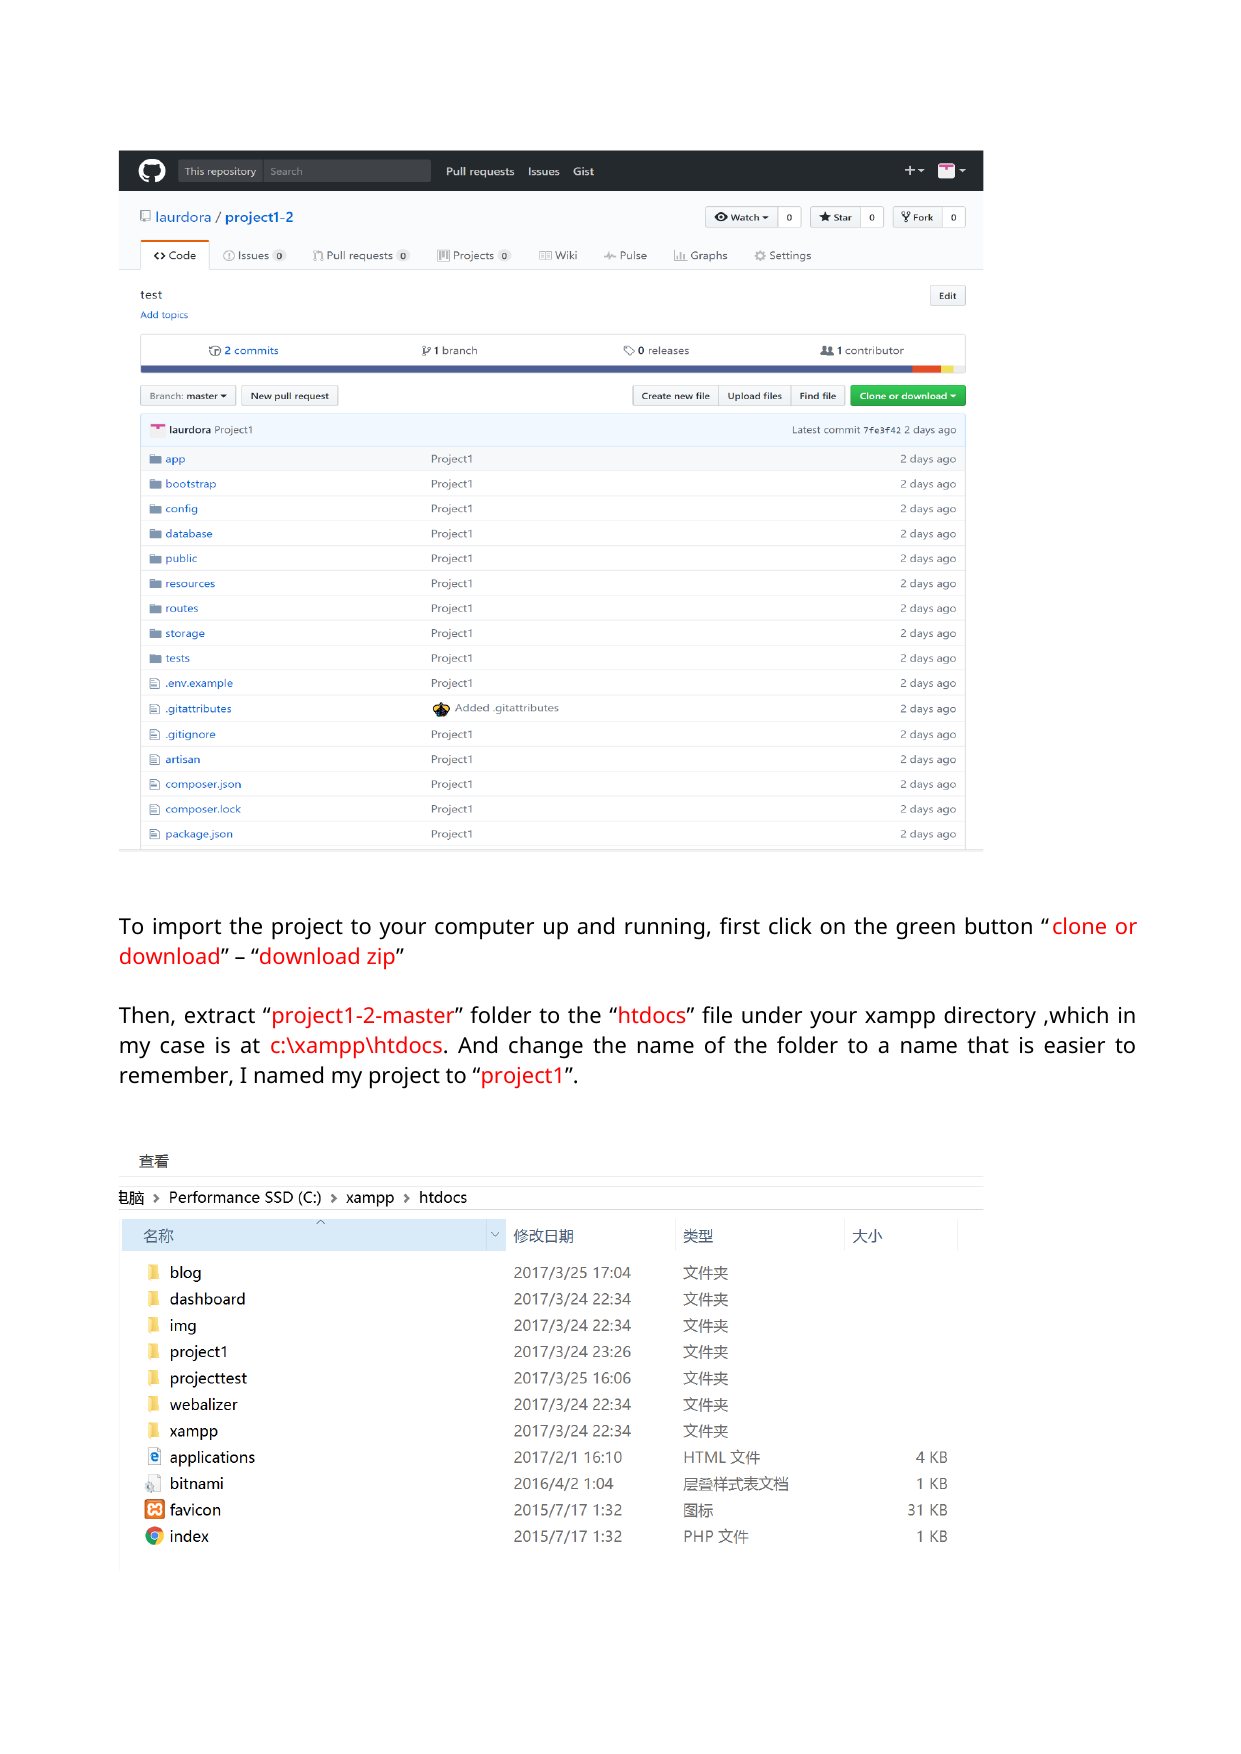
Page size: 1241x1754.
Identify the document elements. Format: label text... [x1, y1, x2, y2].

picture [118, 150, 984, 852]
text Then, extract “project1-2-master” folder to the “htdocs” file under your xampp directory ,which in my case is at c:\xampp\htdocs. And change the name of the folder to a name that is easier to remember, I named my project to “project1”. [119, 1000, 1137, 1089]
text To import the project to your computer up and running, first click on the green button “clone or download” – “download zip” [119, 911, 1137, 970]
picture [118, 1119, 984, 1571]
